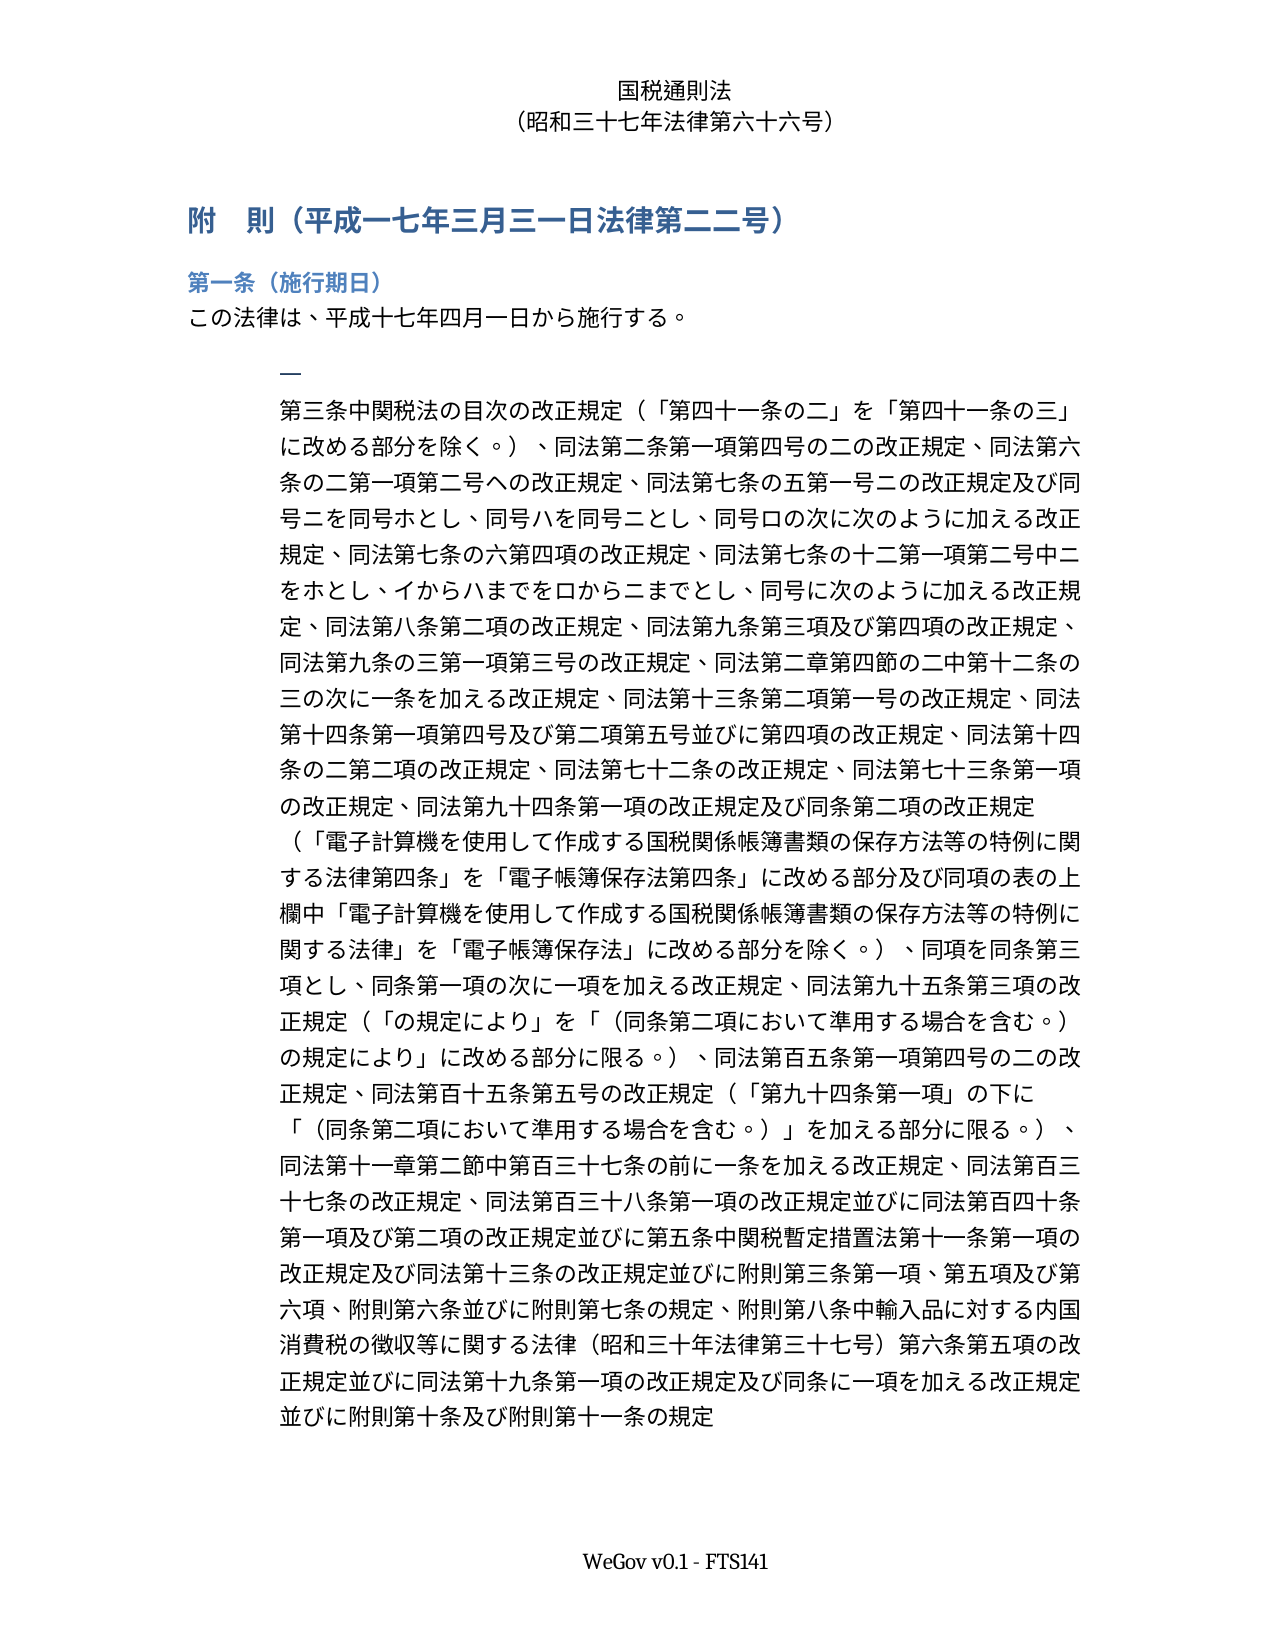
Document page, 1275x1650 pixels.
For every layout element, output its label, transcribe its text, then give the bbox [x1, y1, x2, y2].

subtitle 一 [279, 359, 1087, 390]
subtitle 附 則（平成一七年三月三一日法律第二二号） [187, 200, 1087, 240]
text 第三条中関税法の目次の改正規定（「第四十一条の二」を「第四十一条の三」に改める部分を除く。）、同法第二条第一項第四号の二の改正規定、同法第六条の二第一項第二号ヘの改正規定、同法第七条の五第一号ニの改正規定及び同号ニを同号ホとし、同号ハを同号ニとし、同号ロの次に次のように加える改正規定、同法第七条の六第四項の改正規定、同法第七条の十二第一項第二号中ニをホとし、イからハまでをロからニまでとし、同号に次のように加える改正規定、同法第八条第二項の改正規定、同法第九条第三項及び第四項の改正規定、同法第九条の三第一項第三号の改正規定、同法第二章第四節の二中第十二条の三の次に一条を加える改正規定、同法第十三条第二項第一号の改正規定、同法第十四条第一項第四号及び第二項第五号並びに第四項の改正規定、同法第十四条の二第二項の改正規定、同法第七十二条の改正規定、同法第七十三条第一項の改正規定、同法第九十四条第一項の改正規定及び同条第二項の改正規定（「電子計算機を使用して作成する国税関係帳簿書類の保存方法等の特例に関する法律第四条」を「電子帳簿保存法第四条」に改める部分及び同項の表の上欄中「電子計算機を使用して作成する国税関係帳簿書類の保存方法等の特例に関する法律」を「電子帳簿保存法」に改める部分を除く。）、同項を同条第三項とし、同条第一項の次に一項を加える改正規定、同法第九十五条第三項の改正規定（「の規定により」を「（同条第二項において準用する場合を含む。）の規定により」に改める部分に限る。）、同法第百五条第一項第四号の二の改正規定、同法第百十五条第五号の改正規定（「第九十四条第一項」の下に「（同条第二項において準用する場合を含む。）」を加える部分に限る。）、同法第十一章第二節中第百三十七条の前に一条を加える改正規定、同法第百三十七条の改正規定、同法第百三十八条第一項の改正規定並びに同法第百四十条第一項及び第二項の改正規定並びに第五条中関税暫定措置法第十一条第一項の改正規定及び同法第十三条の改正規定並びに附則第三条第一項、第五項及び第六項、附則第六条並びに附則第七条の規定、附則第八条中輸入品に対する内国消費税の徴収等に関する法律（昭和三十年法律第三十七号）第六条第五項の改正規定並びに同法第十九条第一項の改正規定及び同条に一項を加える改正規定並びに附則第十条及び附則第十一条の規定 [279, 395, 1087, 1433]
subtitle 第一条（施行期日） [187, 266, 1087, 298]
text この法律は、平成十七年四月一日から施行する。 [187, 302, 1087, 334]
